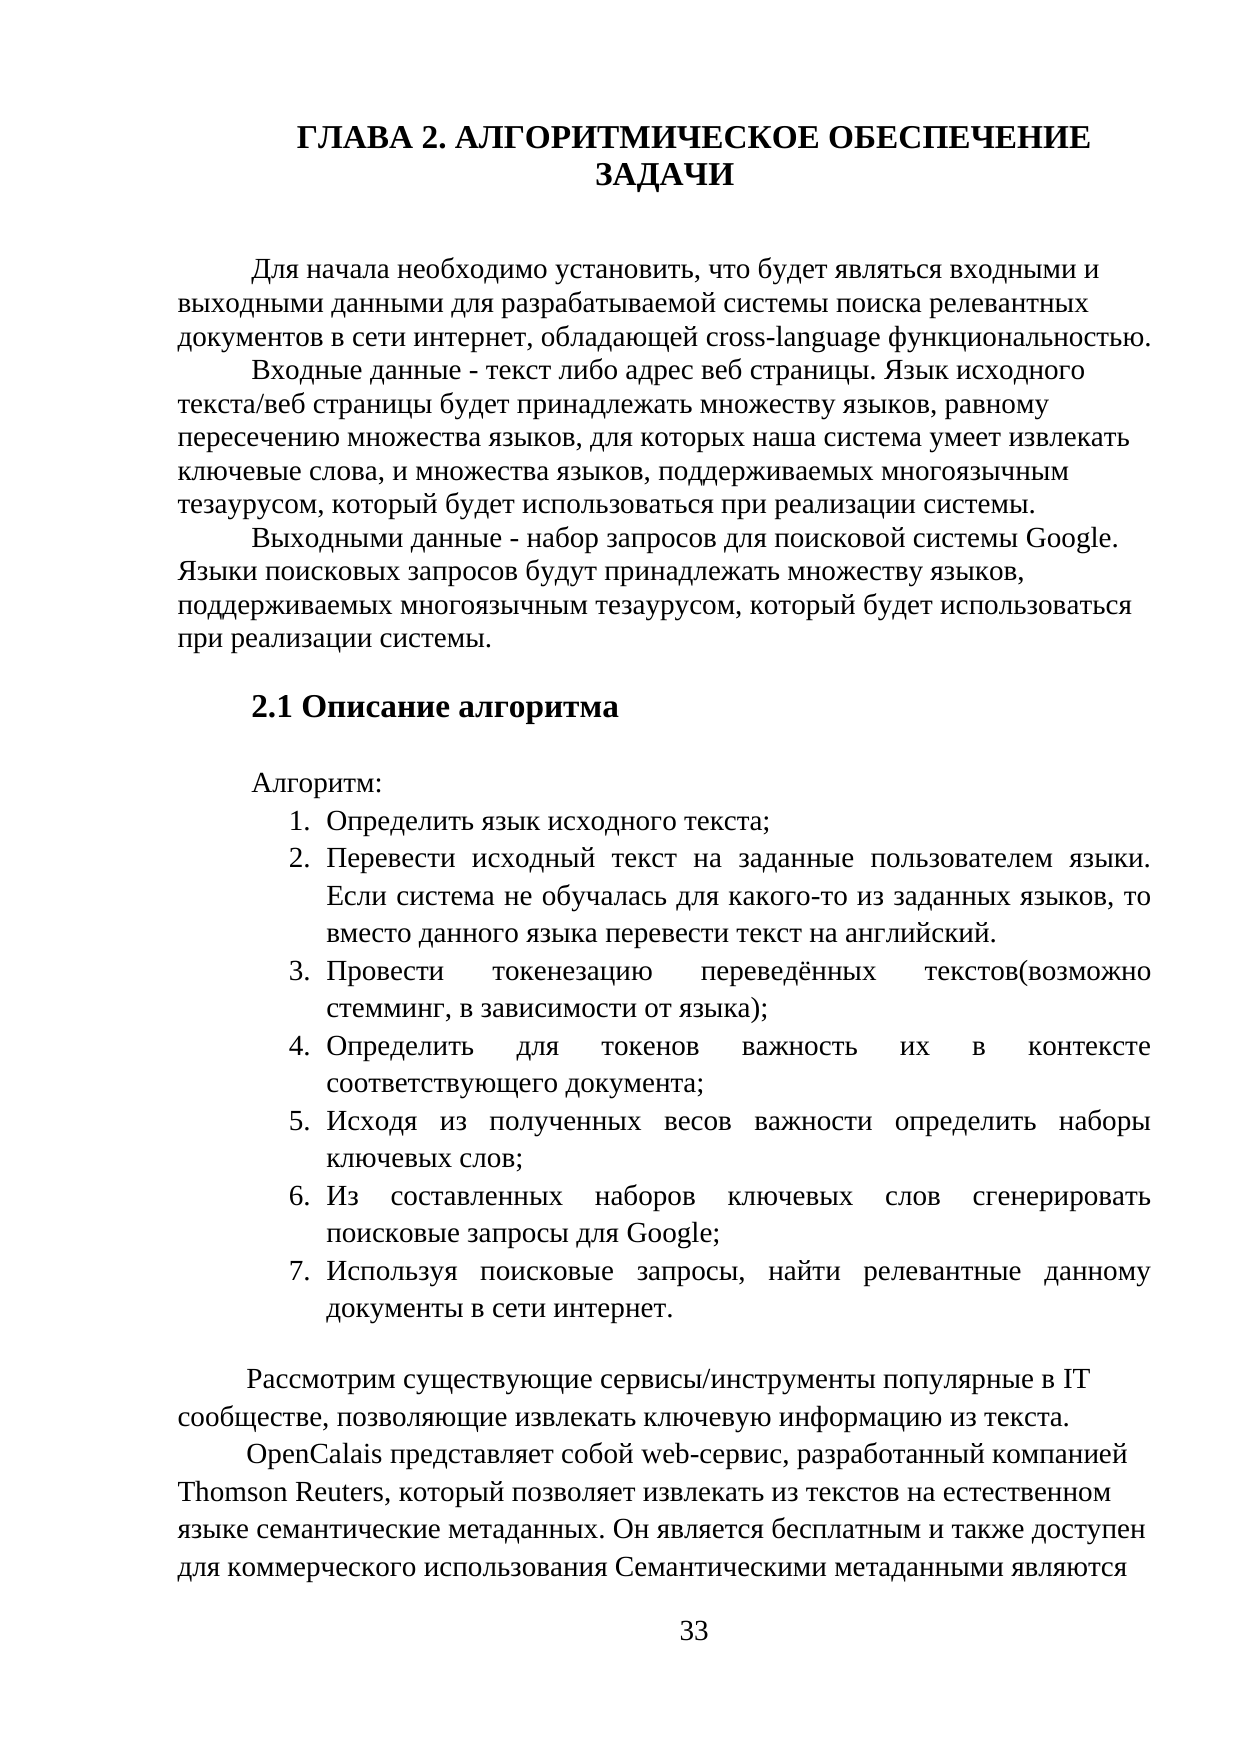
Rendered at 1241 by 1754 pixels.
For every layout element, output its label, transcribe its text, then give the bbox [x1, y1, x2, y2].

list Провести токенезацию переведённых текстов(возможно стемминг, в зависимости от языка); [288, 950, 1152, 1025]
text Входные данные - текст либо адрес веб страницы. Язык исходного текста/веб страницы будет принадлежать множеству языков, равному пересечению множества языков, для которых наша система умеет извлекать ключевые слова, и множества языков, поддерживаемых многоязычным тезаурусом, который будет использоваться при реализации системы. [177, 352, 1152, 520]
subtitle 2.1 Описание алгоритма [177, 688, 1152, 725]
list Определить язык исходного текста; [288, 800, 1152, 838]
list Перевести исходный текст на заданные пользователем языки. Если система не обучалась для какого-то из заданных языков, то вместо данного языка перевести текст на английский. [288, 838, 1152, 950]
list Из составленных наборов ключевых слов сгенерировать поисковые запросы для Google; [288, 1175, 1152, 1250]
text Выходными данные - набор запросов для поисковой системы Google. Языки поисковых запросов будут принадлежать множеству языков, поддерживаемых многоязычным тезаурусом, который будет использоваться при реализации системы. [177, 520, 1152, 654]
text Для начала необходимо установить, что будет являться входными и выходными данными для разрабатываемой системы поиска релевантных документов в сети интернет, обладающей cross-language функциональностью. [177, 252, 1152, 352]
list Определить для токенов важность их в контексте соответствующего документа; [288, 1025, 1152, 1100]
list Используя поисковые запросы, найти релевантные данному документы в сети интернет. [288, 1250, 1152, 1325]
list Исходя из полученных весов важности определить наборы ключевых слов; [288, 1100, 1152, 1175]
subtitle ГЛАВА 2. АЛГОРИТМИЧЕСКОЕ ОБЕСПЕЧЕНИЕ ЗАДАЧИ [177, 118, 1152, 193]
text Алгоритм: [177, 763, 1152, 800]
text Рассмотрим существующие сервисы/инструменты популярные в IT сообществе, позволяющие извлекать ключевую информацию из текста. [177, 1359, 1152, 1434]
